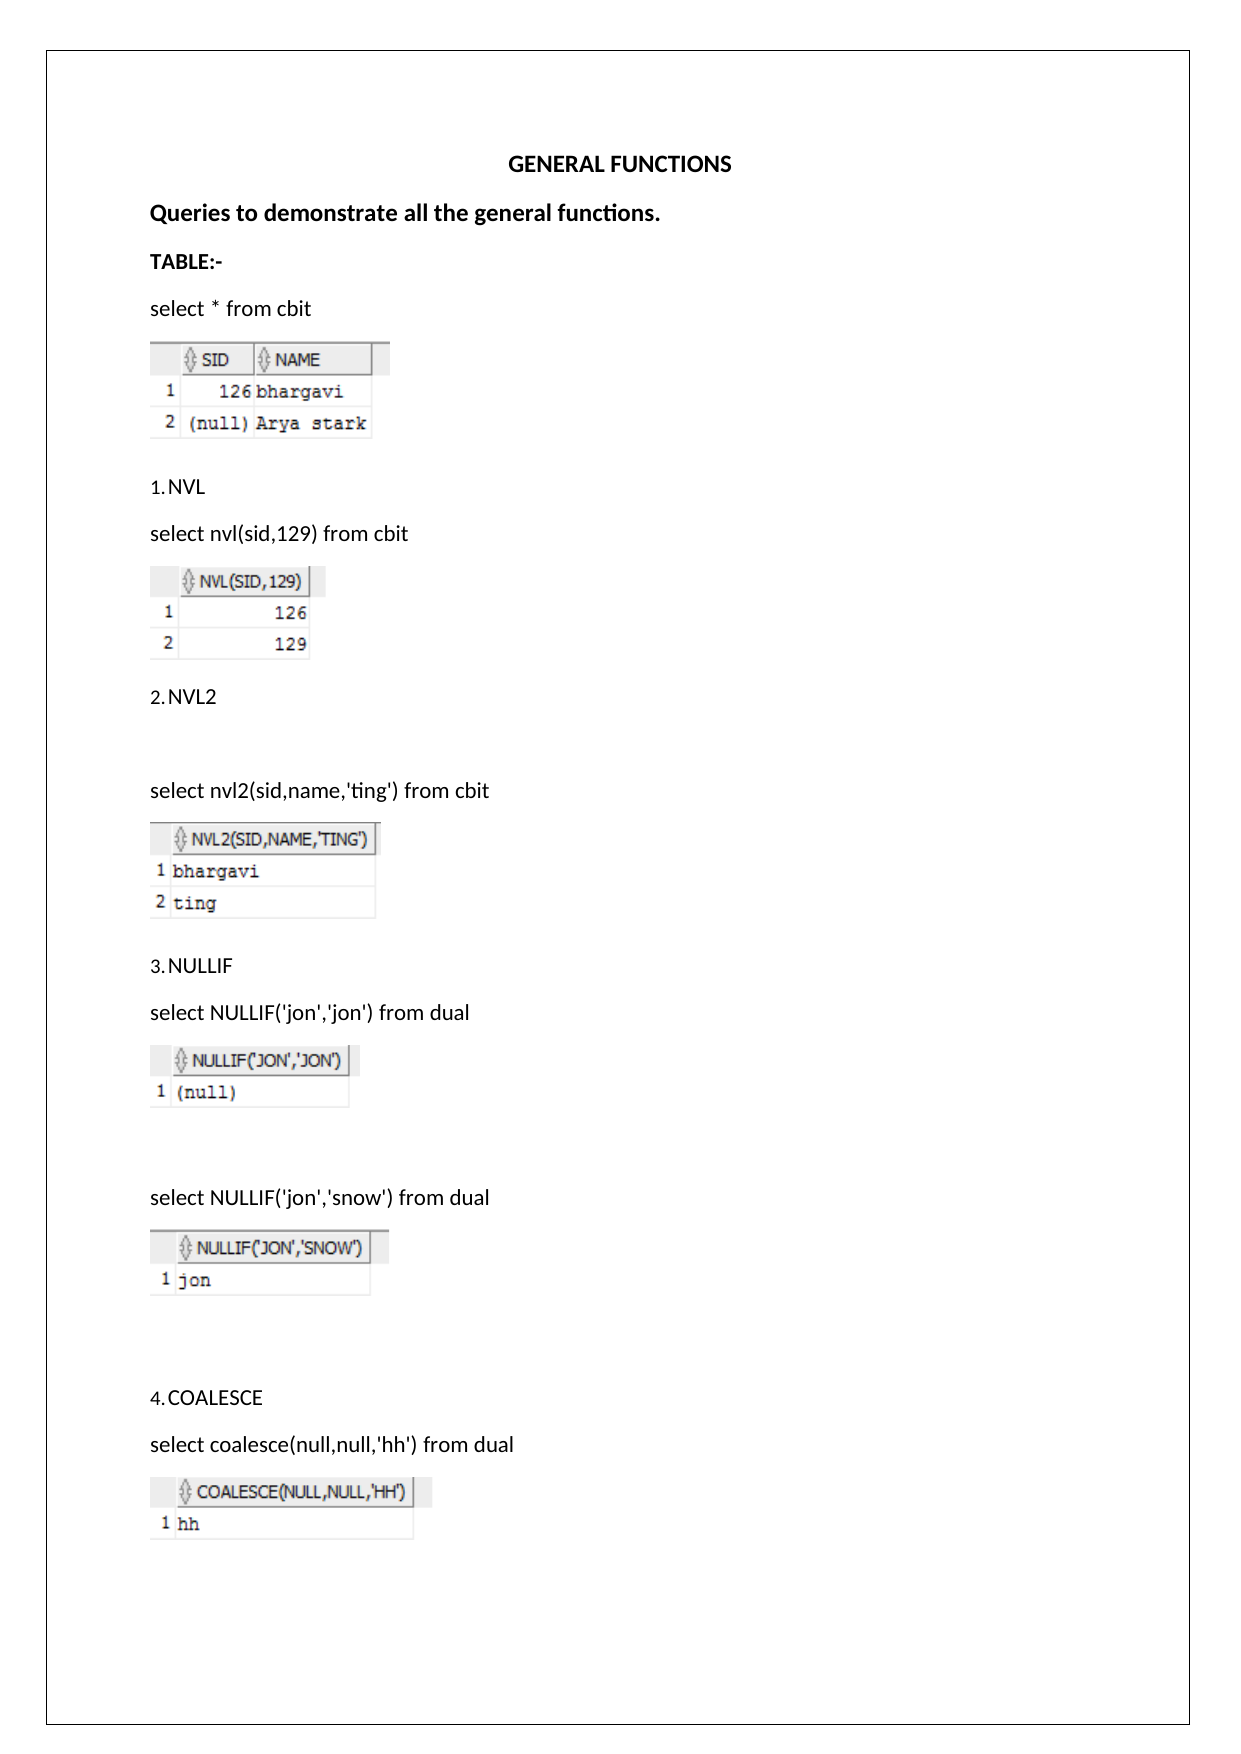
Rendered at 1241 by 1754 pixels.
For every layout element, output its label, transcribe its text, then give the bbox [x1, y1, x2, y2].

picture [150, 1477, 433, 1540]
list COALESCE [150, 1383, 1169, 1411]
subtitle GENERAL FUNCTIONS [166, 148, 1074, 178]
text select nvl2(sid,name,'ting') from cbit [150, 776, 1169, 804]
list NVL2 [150, 682, 1169, 710]
text select NULLIF('jon','snow') from dual [150, 1183, 1169, 1211]
picture [150, 1229, 390, 1296]
list NVL [150, 472, 1169, 501]
text select * from cbit [150, 294, 1169, 322]
picture [150, 1045, 360, 1108]
text select NULLIF('jon','jon') from dual [150, 998, 1169, 1026]
list NULLIF [150, 951, 1169, 979]
picture [150, 822, 381, 919]
text TABLE:- [150, 247, 1169, 275]
text Queries to demonstrate all the general functions. [149, 197, 1169, 228]
picture [150, 566, 326, 660]
text select coalesce(null,null,'hh') from dual [150, 1430, 1169, 1458]
text select nvl(sid,129) from cbit [150, 519, 1169, 547]
picture [150, 341, 390, 439]
